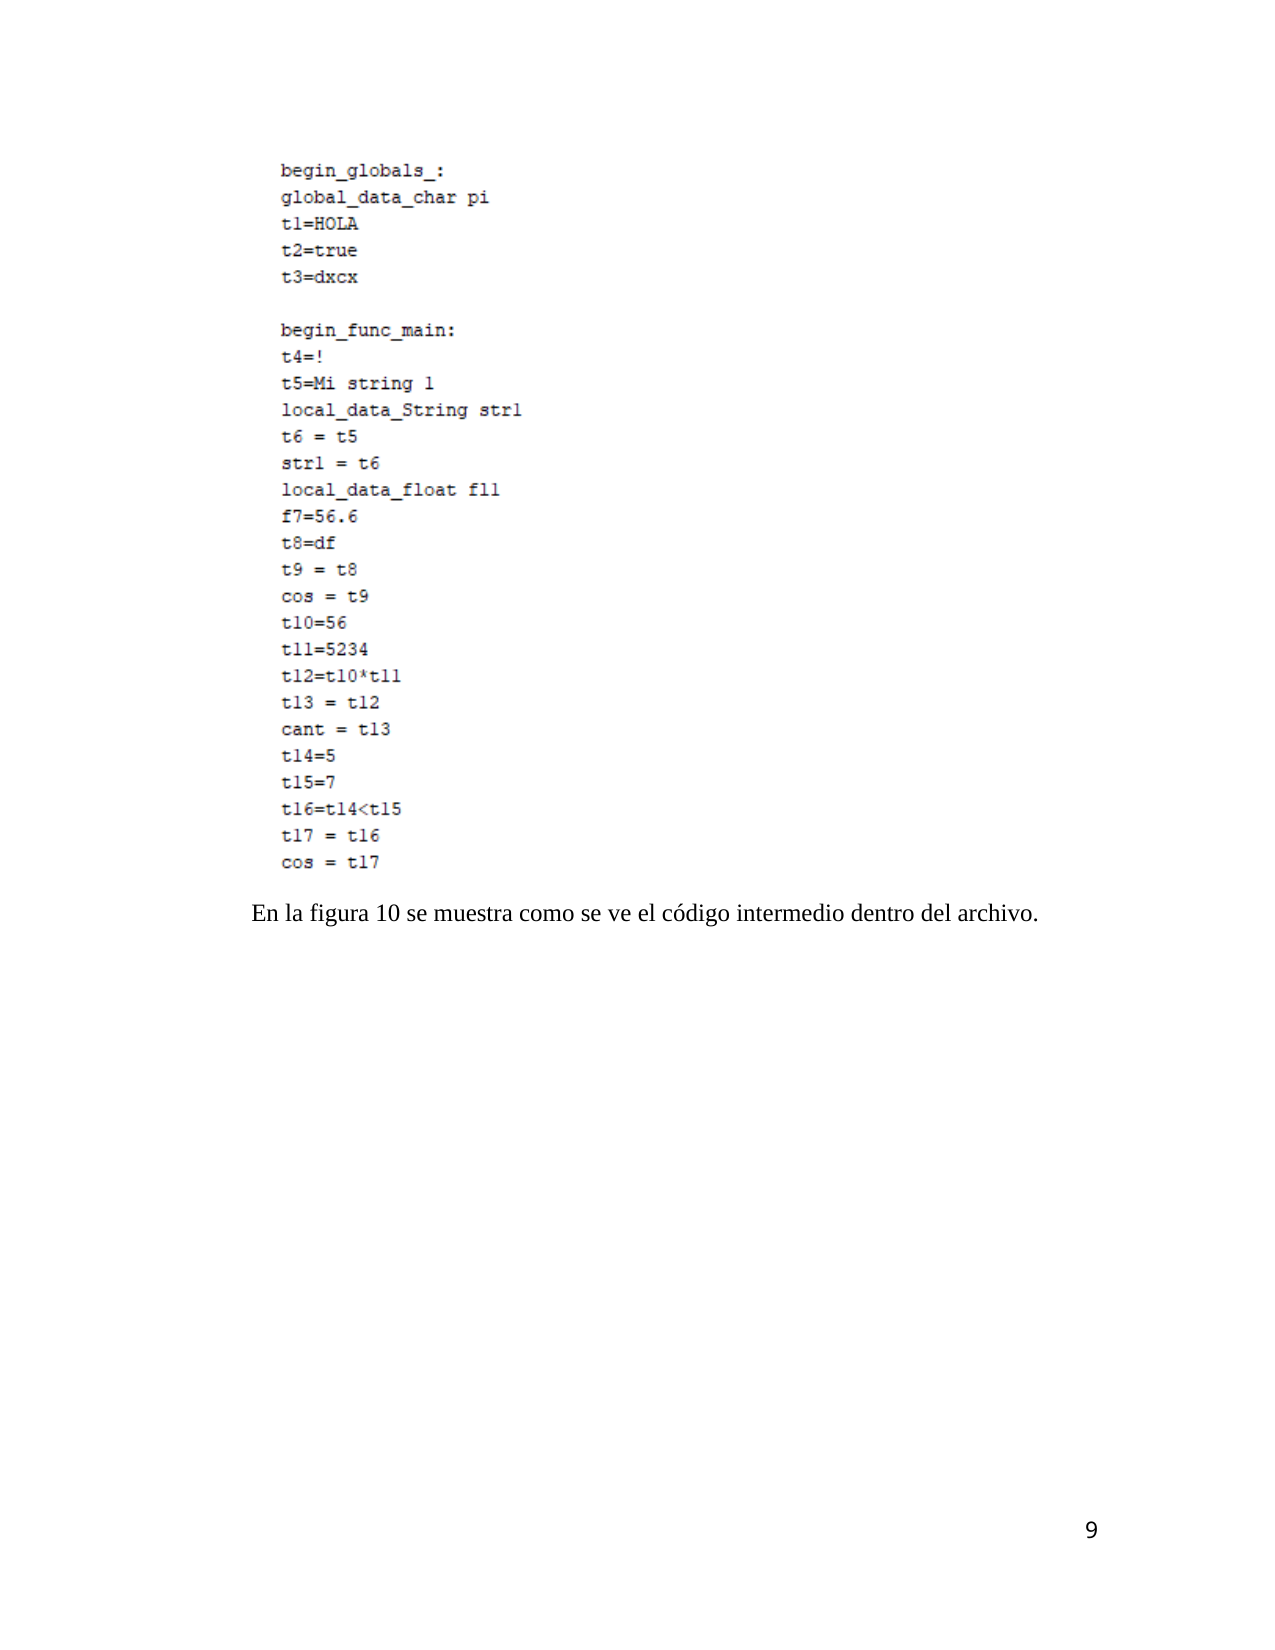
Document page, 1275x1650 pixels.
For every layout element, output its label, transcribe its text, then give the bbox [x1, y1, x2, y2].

picture [251, 147, 567, 870]
